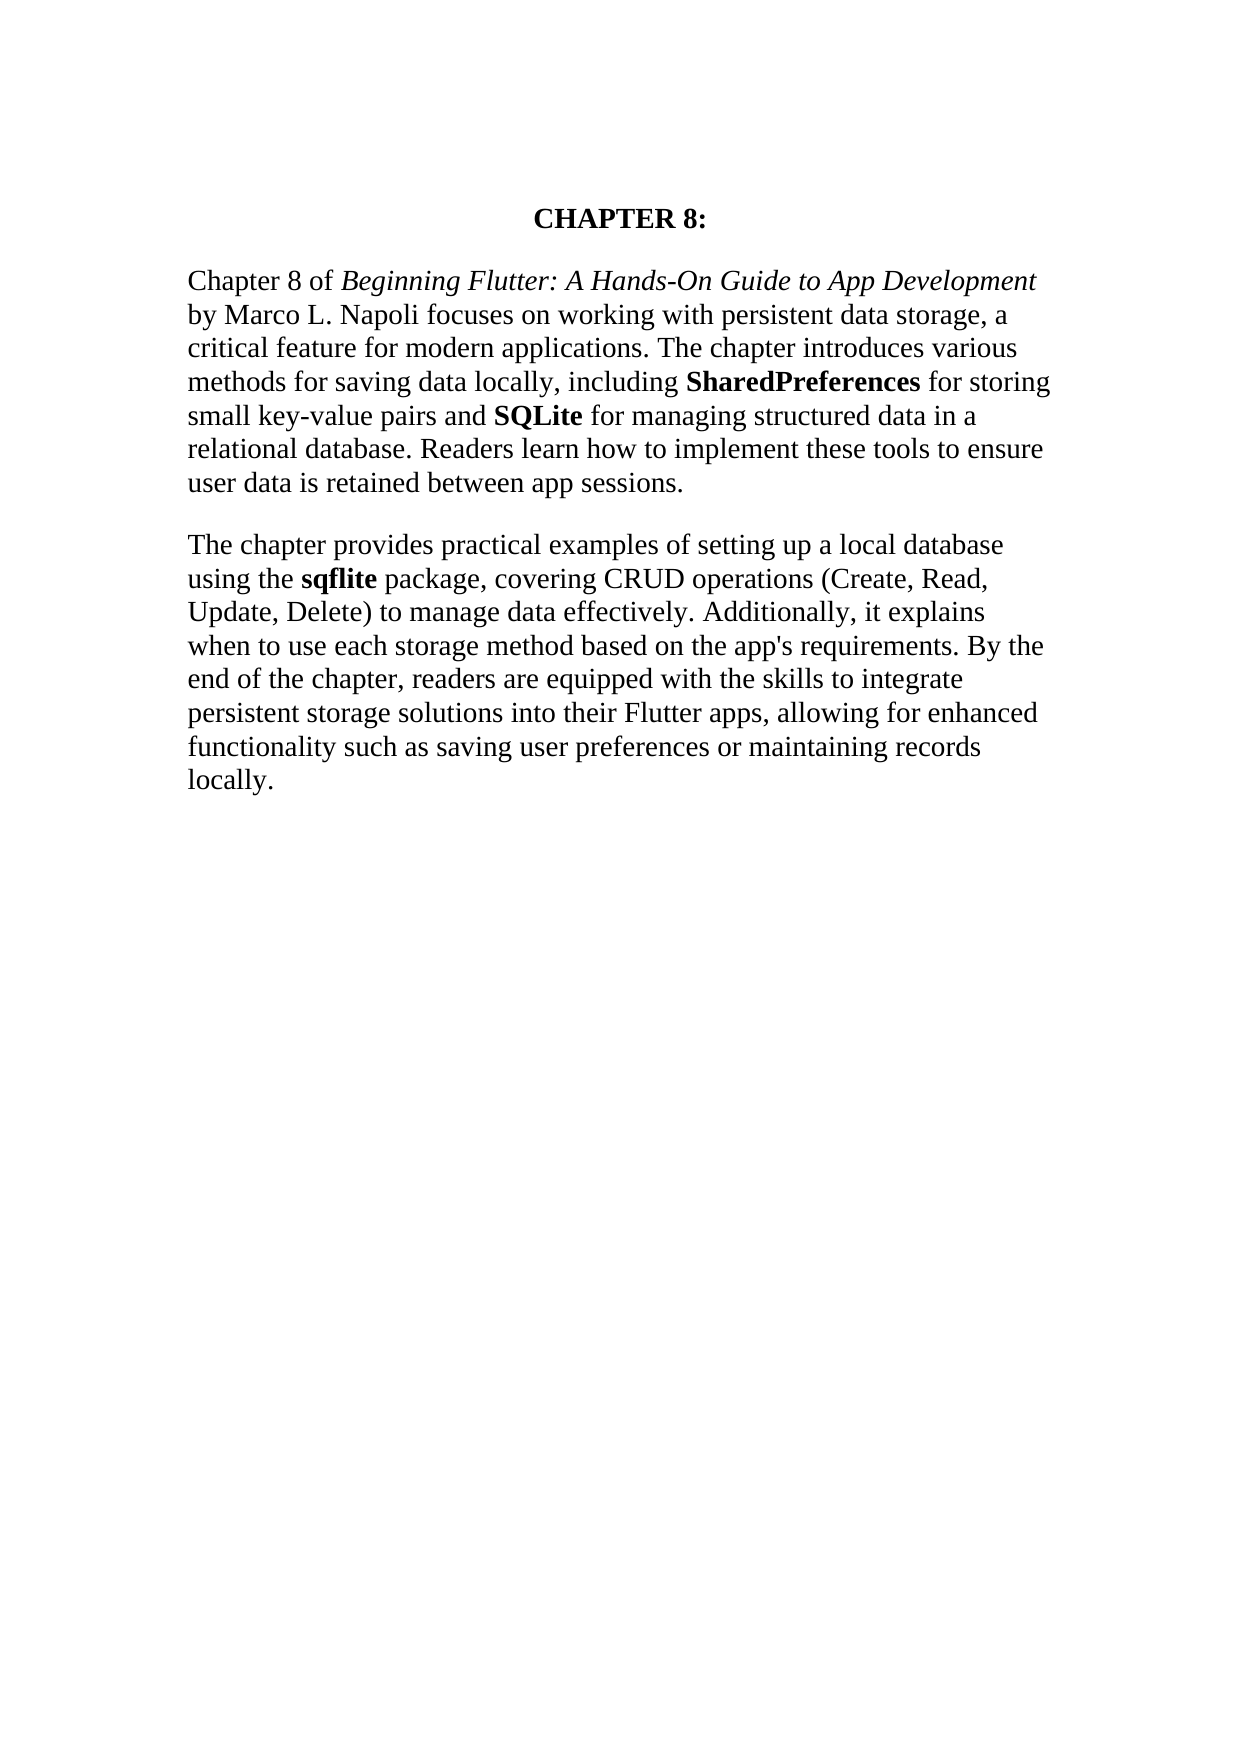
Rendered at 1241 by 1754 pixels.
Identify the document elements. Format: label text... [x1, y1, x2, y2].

text Chapter 8 of Beginning Flutter: A Hands-On Guide to App Development by Marco L. Napoli focuses on working with persistent data storage, a critical feature for modern applications. The chapter introduces various methods for saving data locally, including SharedPreferences for storing small key-value pairs and SQLite for managing structured data in a relational database. Readers learn how to implement these tools to ensure user data is retained between app sessions. [187, 263, 1053, 498]
text CHAPTER 8: [187, 201, 1053, 234]
text The chapter provides practical examples of setting up a local database using the sqflite package, covering CRUD operations (Create, Read, Update, Delete) to manage data effectively. Additionally, it explains when to use each storage method based on the app's requirements. By the end of the chapter, readers are equipped with the skills to integrate persistent storage solutions into their Flutter apps, allowing for enhanced functionality such as saving user preferences or maintaining records locally. [187, 527, 1053, 796]
